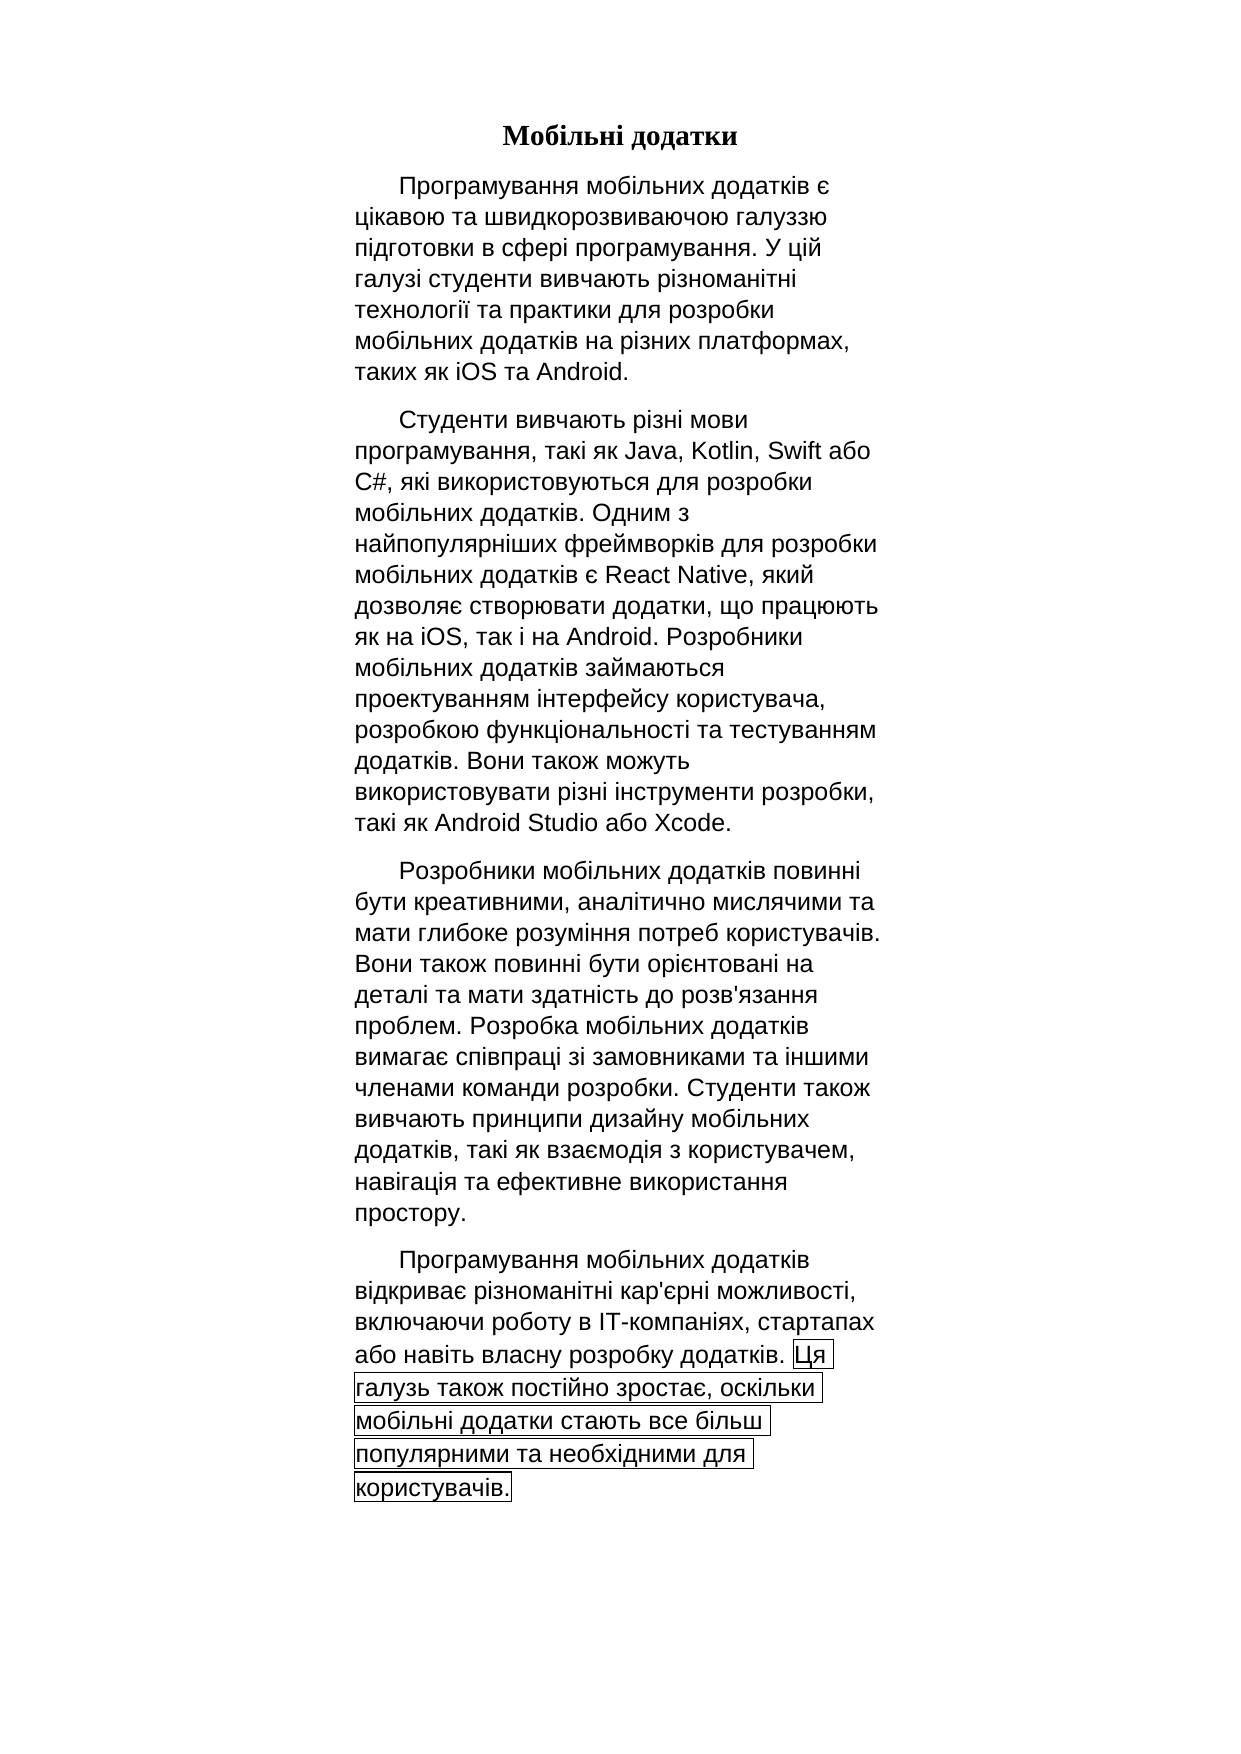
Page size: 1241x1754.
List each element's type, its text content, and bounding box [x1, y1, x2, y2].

text Програмування мобільних додатків відкриває різноманітні кар'єрні можливості, включаючи роботу в IT-компаніях, стартапах або навіть власну розробку додатків. Ця галузь також постійно зростає, оскільки мобільні додатки стають все більш популярними та необхідними для користувачів. [354, 1245, 886, 1502]
text Мобільні додатки [354, 118, 886, 152]
text Розробники мобільних додатків повинні бути креативними, аналітично мислячими та мати глибоке розуміння потреб користувачів. Вони також повинні бути орієнтовані на деталі та мати здатність до розв'язання проблем. Розробка мобільних додатків вимагає співпраці зі замовниками та іншими членами команди розробки. Студенти також вивчають принципи дизайну мобільних додатків, такі як взаємодія з користувачем, навігація та ефективне використання простору. [354, 856, 886, 1226]
text Студенти вивчають різні мови програмування, такі як Java, Kotlin, Swift або C#, які використовуються для розробки мобільних додатків. Одним з найпопулярніших фреймворків для розробки мобільних додатків є React Native, який дозволяє створювати додатки, що працюють як на iOS, так і на Android. Розробники мобільних додатків займаються проектуванням інтерфейсу користувача, розробкою функціональності та тестуванням додатків. Вони також можуть використовувати різні інструменти розробки, такі як Android Studio або Xcode. [354, 405, 886, 837]
text Програмування мобільних додатків є цікавою та швидкорозвиваючою галуззю підготовки в сфері програмування. У цій галузі студенти вивчають різноманітні технології та практики для розробки мобільних додатків на різних платформах, таких як iOS та Android. [354, 171, 886, 386]
